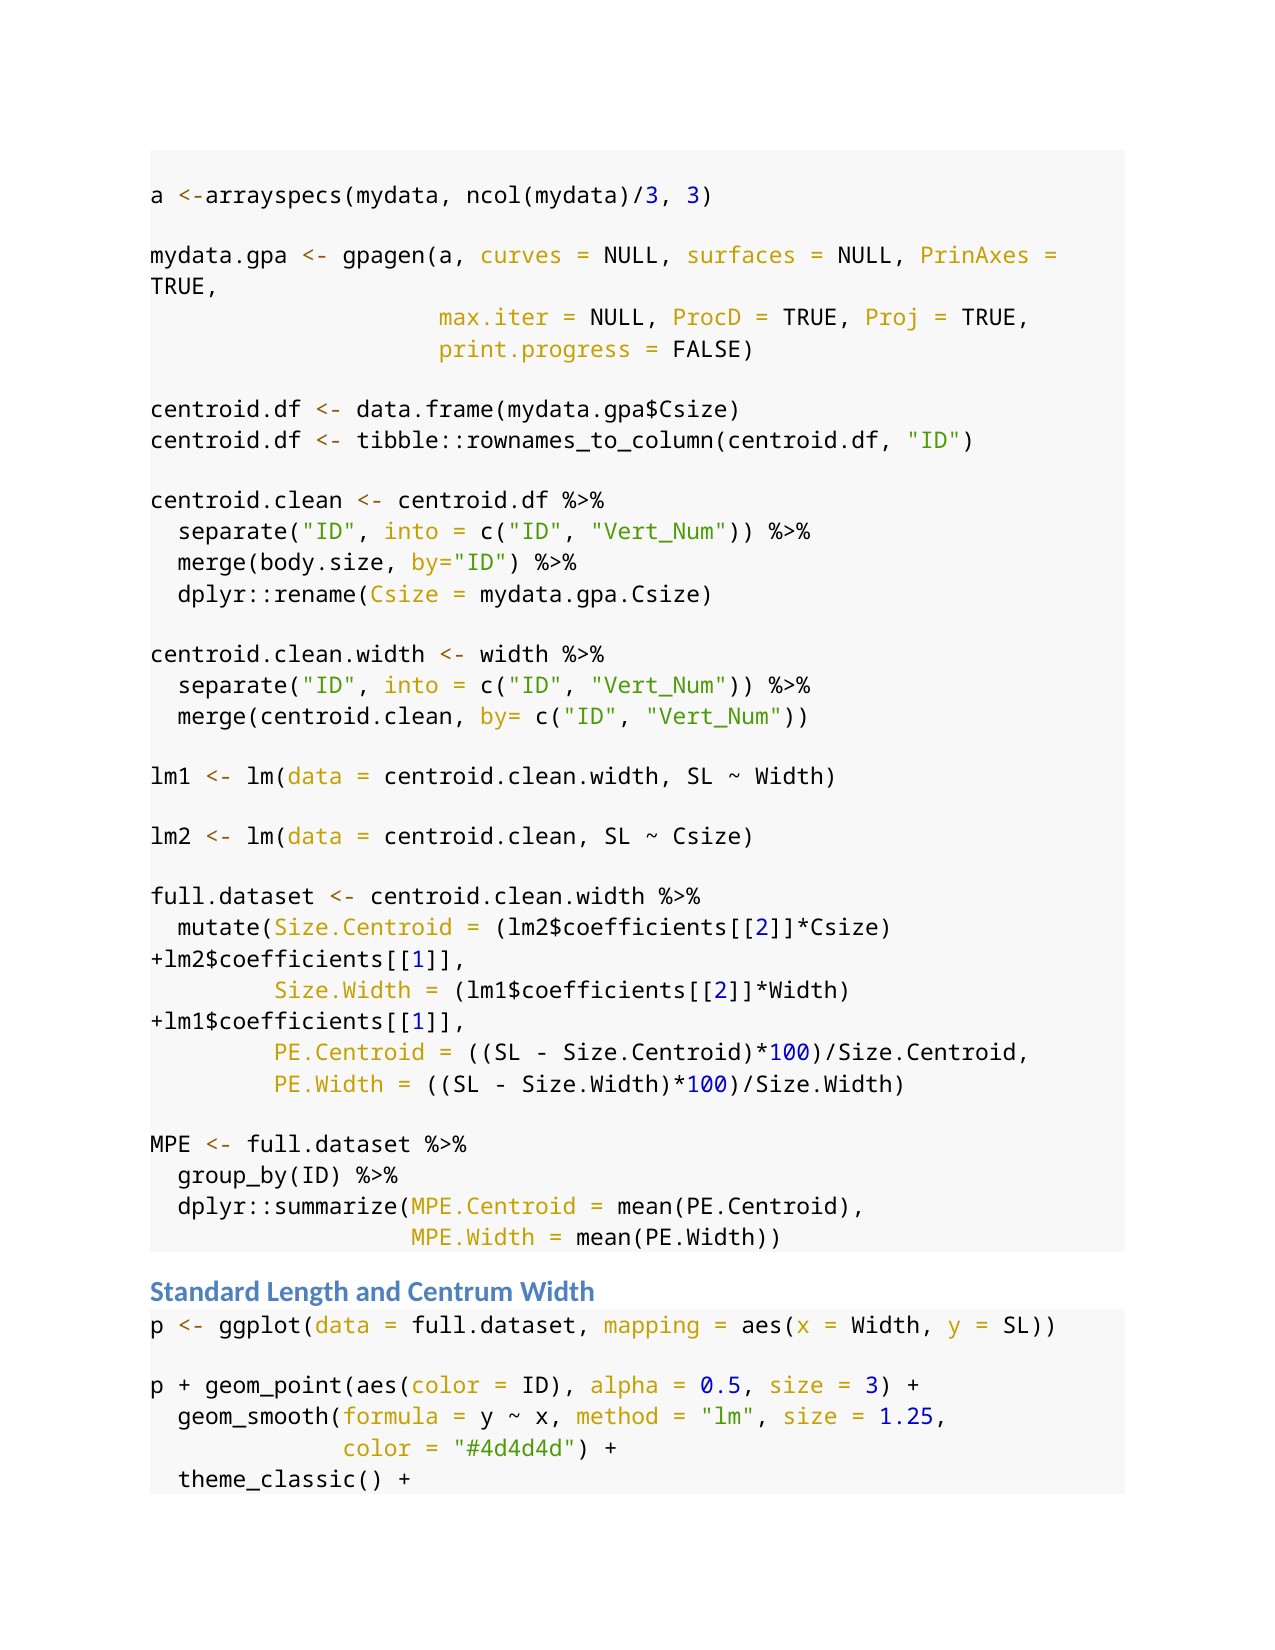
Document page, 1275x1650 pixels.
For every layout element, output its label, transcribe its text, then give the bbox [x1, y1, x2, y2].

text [150, 1309, 1125, 1494]
subtitle Standard Length and Centrum Width [150, 1273, 1125, 1309]
